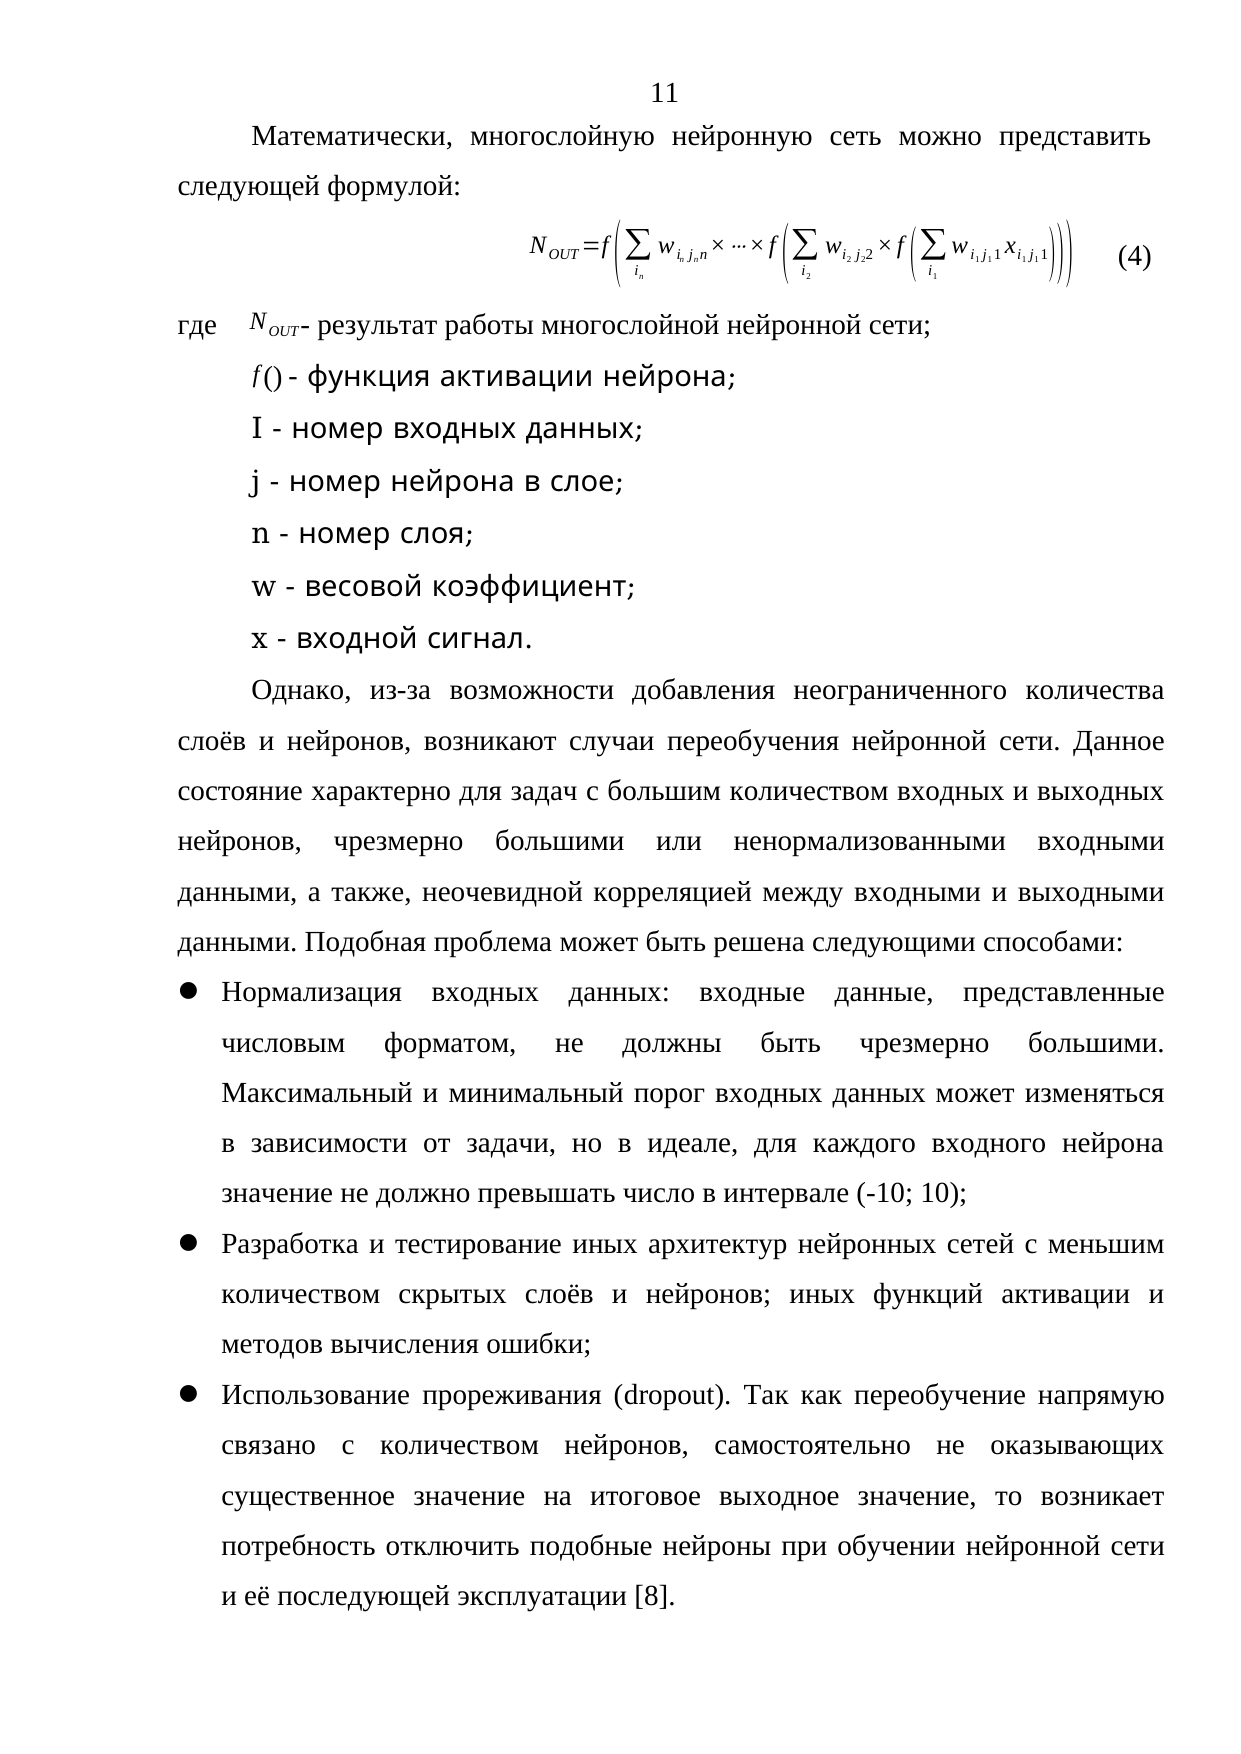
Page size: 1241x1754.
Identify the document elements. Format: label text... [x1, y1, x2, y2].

text I - номер входных данных; [177, 410, 1165, 445]
text где - результат работы многослойной нейронной сети; [177, 307, 1165, 340]
text () - функция активации нейрона; [177, 357, 1165, 392]
text Однако, из-за возможности добавления неограниченного количества слоёв и нейронов, возникают случаи переобучения нейронной сети. Данное состояние характерно для задач с большим количеством входных и выходных нейронов, чрезмерно большими или ненормализованными входными данными, а также, неочевидной корреляцией между входными и выходными данными. Подобная проблема может быть решена следующими способами: [177, 672, 1165, 957]
text x - входной сигнал. [177, 620, 1165, 655]
text (4) [177, 219, 1152, 290]
text j - номер нейрона в слое; [177, 462, 1165, 497]
text w - весовой коэффициент; [177, 567, 1165, 602]
list Разработка и тестирование иных архитектур нейронных сетей с меньшим количеством скрытых слоёв и нейронов; иных функций активации и методов вычисления ошибки; [177, 1226, 1165, 1360]
text n - номер слоя; [177, 515, 1165, 550]
list Нормализация входных данных: входные данные, представленные числовым форматом, не должны быть чрезмерно большими. Максимальный и минимальный порог входных данных может изменяться в зависимости от задачи, но в идеале, для каждого входного нейрона значение не должно превышать число в интервале (-10; 10); [177, 974, 1165, 1209]
text Математически, многослойную нейронную сеть можно представить следующей формулой: [177, 118, 1152, 202]
list Использование прореживания (dropout). Так как переобучение напрямую связано с количеством нейронов, самостоятельно не оказывающих существенное значение на итоговое выходное значение, то возникает потребность отключить подобные нейроны при обучении нейронной сети и её последующей эксплуатации [8]. [177, 1377, 1165, 1612]
